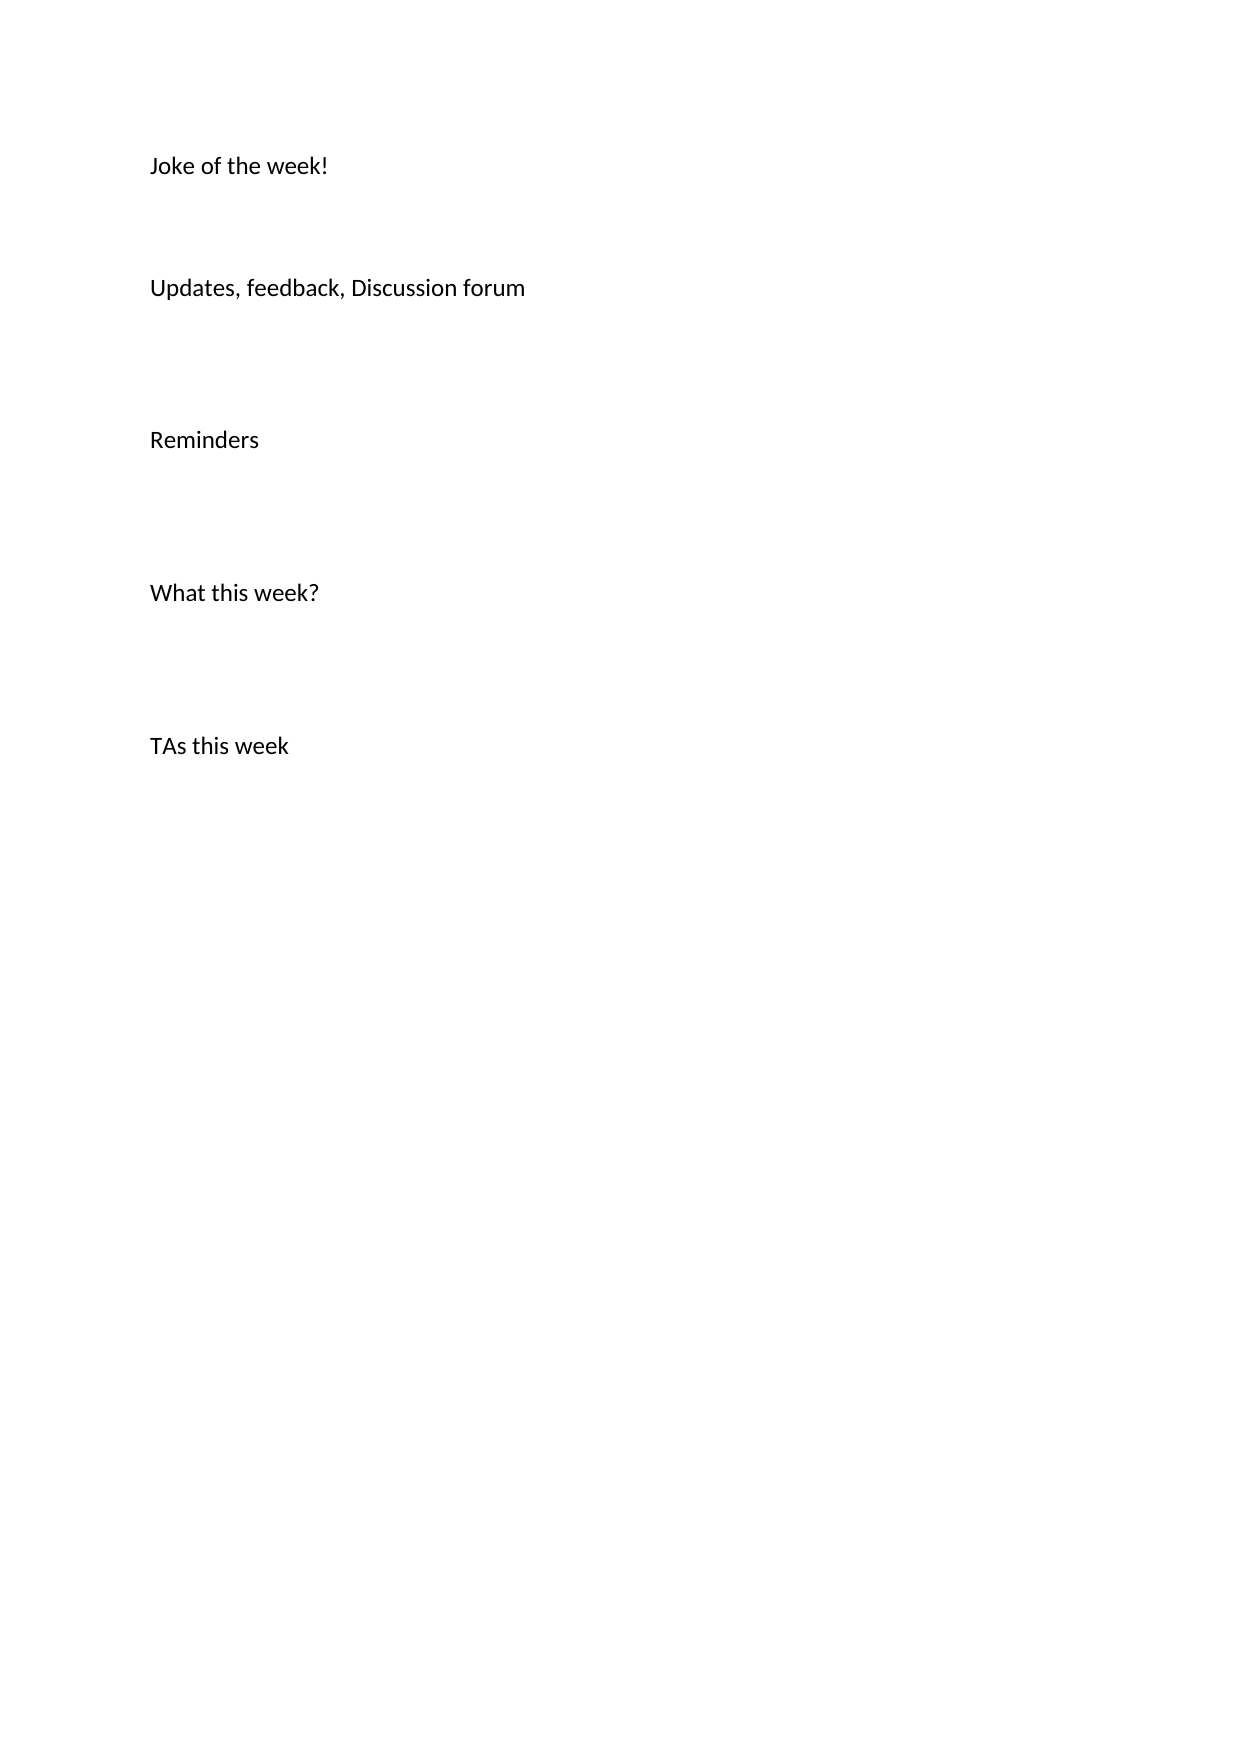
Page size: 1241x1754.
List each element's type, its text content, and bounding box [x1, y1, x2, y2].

text Reminders [150, 425, 1090, 455]
text Updates, feedback, Discussion forum [150, 272, 1090, 303]
text Joke of the week! [150, 150, 1090, 181]
text TAs this week [150, 730, 1090, 760]
text What this week? [150, 577, 1090, 608]
